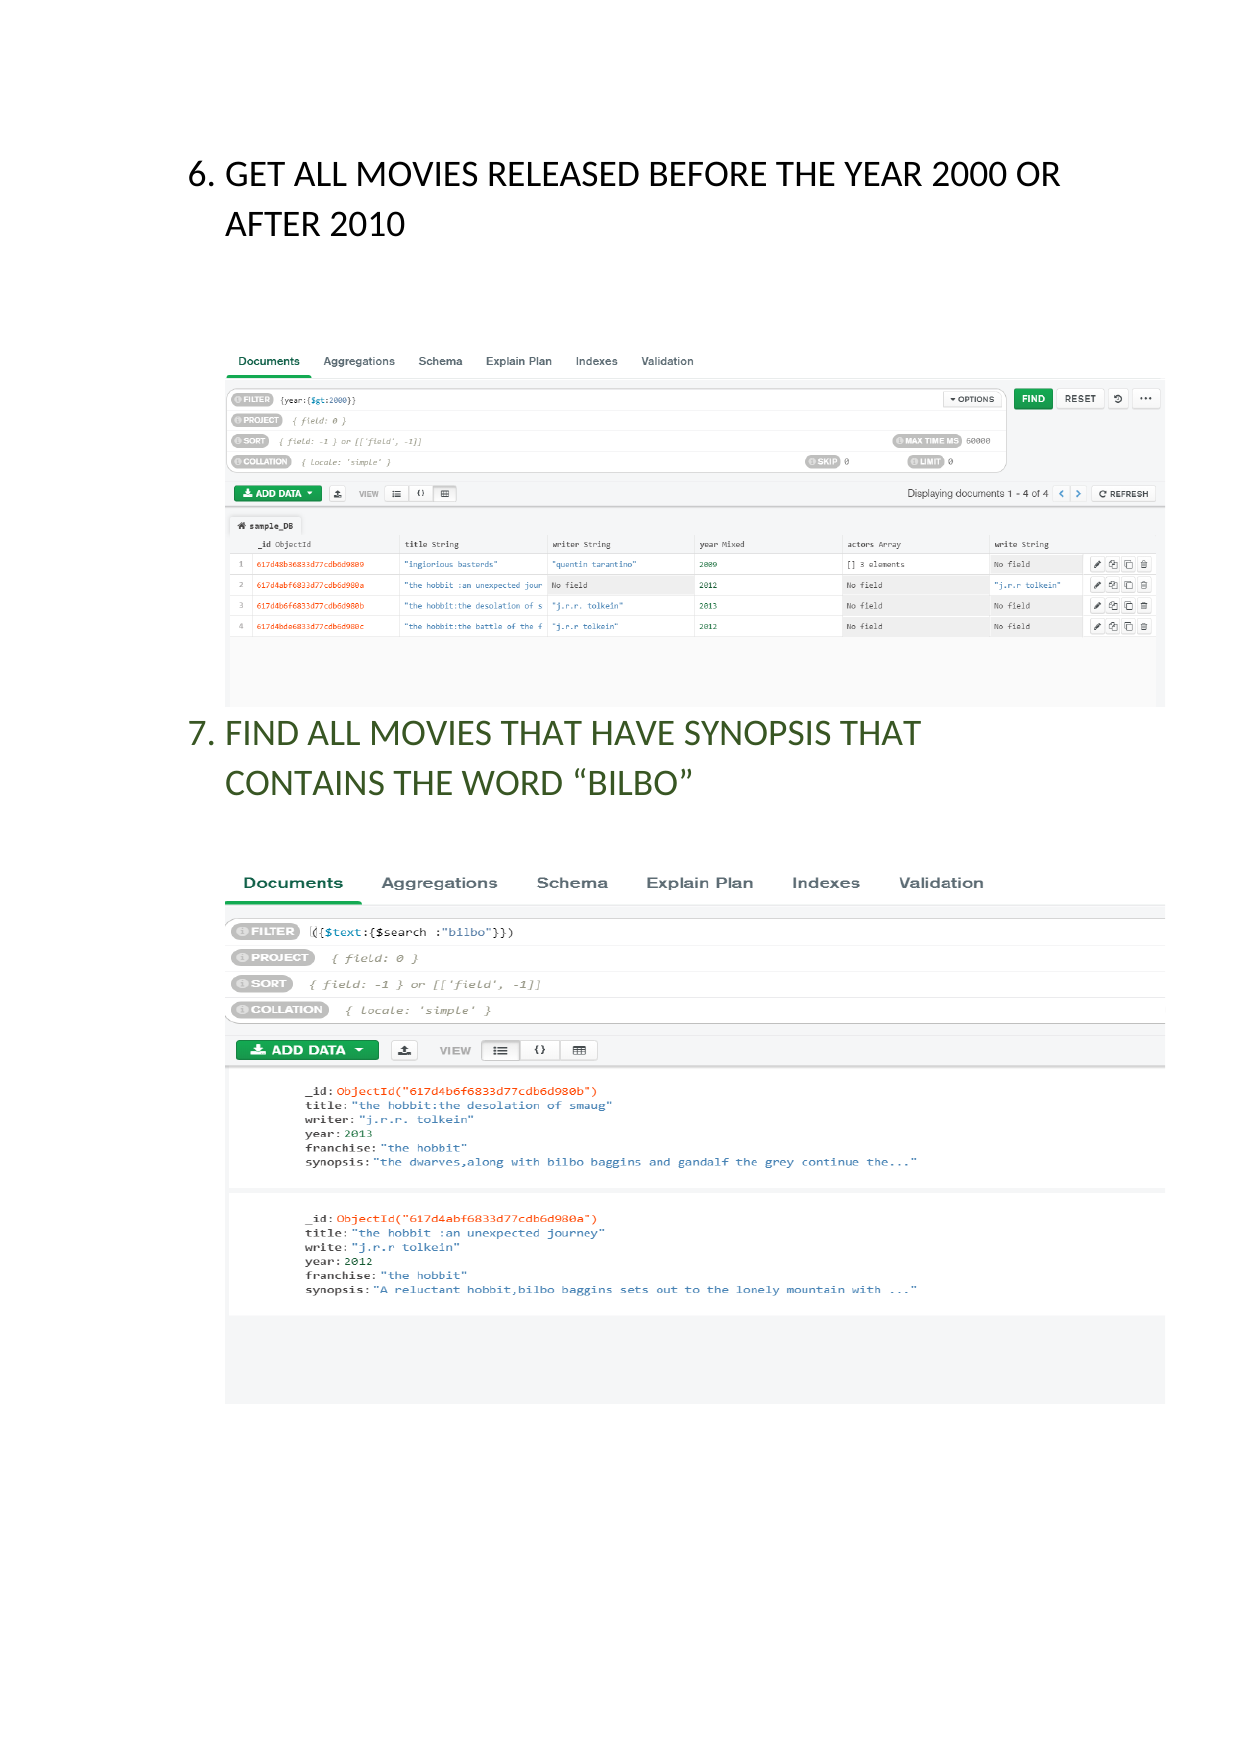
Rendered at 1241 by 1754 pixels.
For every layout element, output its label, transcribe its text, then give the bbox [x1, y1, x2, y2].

list GET ALL MOVIES RELEASED BEFORE THE YEAR 2000 OR AFTER 2010 [187, 150, 1090, 245]
picture [225, 347, 1166, 707]
list FIND ALL MOVIES THAT HAVE SYNOPSIS THAT CONTAINS THE WORD “BILBO” [187, 709, 1090, 804]
picture [225, 857, 1166, 1404]
